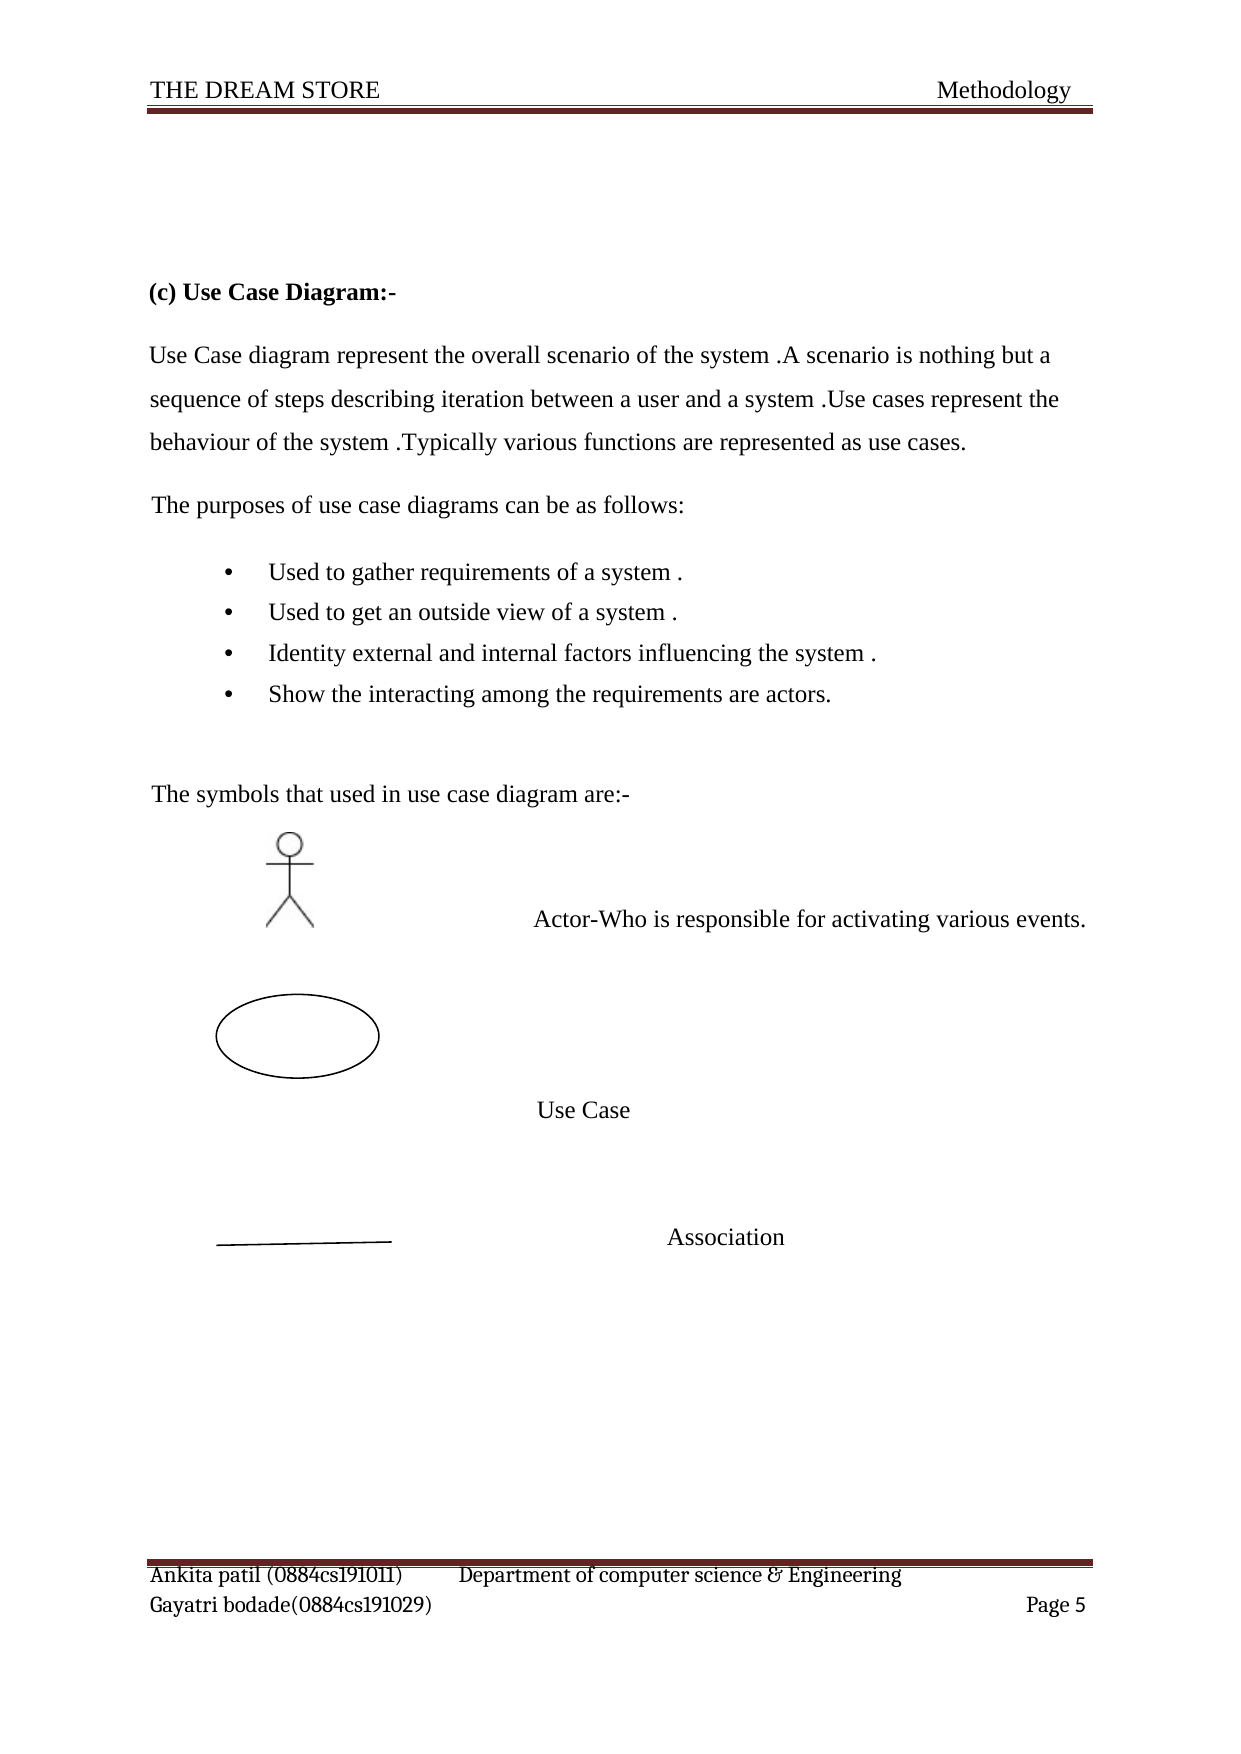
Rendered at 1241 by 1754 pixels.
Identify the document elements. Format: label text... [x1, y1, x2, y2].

text The purposes of use case diagrams can be as follows: [151, 491, 1091, 519]
picture [265, 832, 315, 928]
text The symbols that used in use case diagram are:- [151, 779, 1091, 808]
text Association [216, 1222, 1091, 1251]
list Identity external and internal factors influencing the system . [224, 638, 1091, 667]
list Used to get an outside view of a system . [224, 597, 1091, 626]
subtitle (c) Use Case Diagram:- [148, 277, 1092, 306]
text Use Case [262, 1095, 1091, 1124]
list Used to gather requirements of a system . [224, 557, 1091, 586]
text Actor-Who is responsible for activating various events. [150, 832, 1086, 933]
list Show the interacting among the requirements are actors. [224, 679, 1091, 707]
text Use Case diagram represent the overall scenario of the system .A scenario is nothing but a sequence of steps describing iteration between a user and a system .Use cases represent the behaviour of the system .Typically various functions are represented as use cases. [148, 341, 1096, 456]
